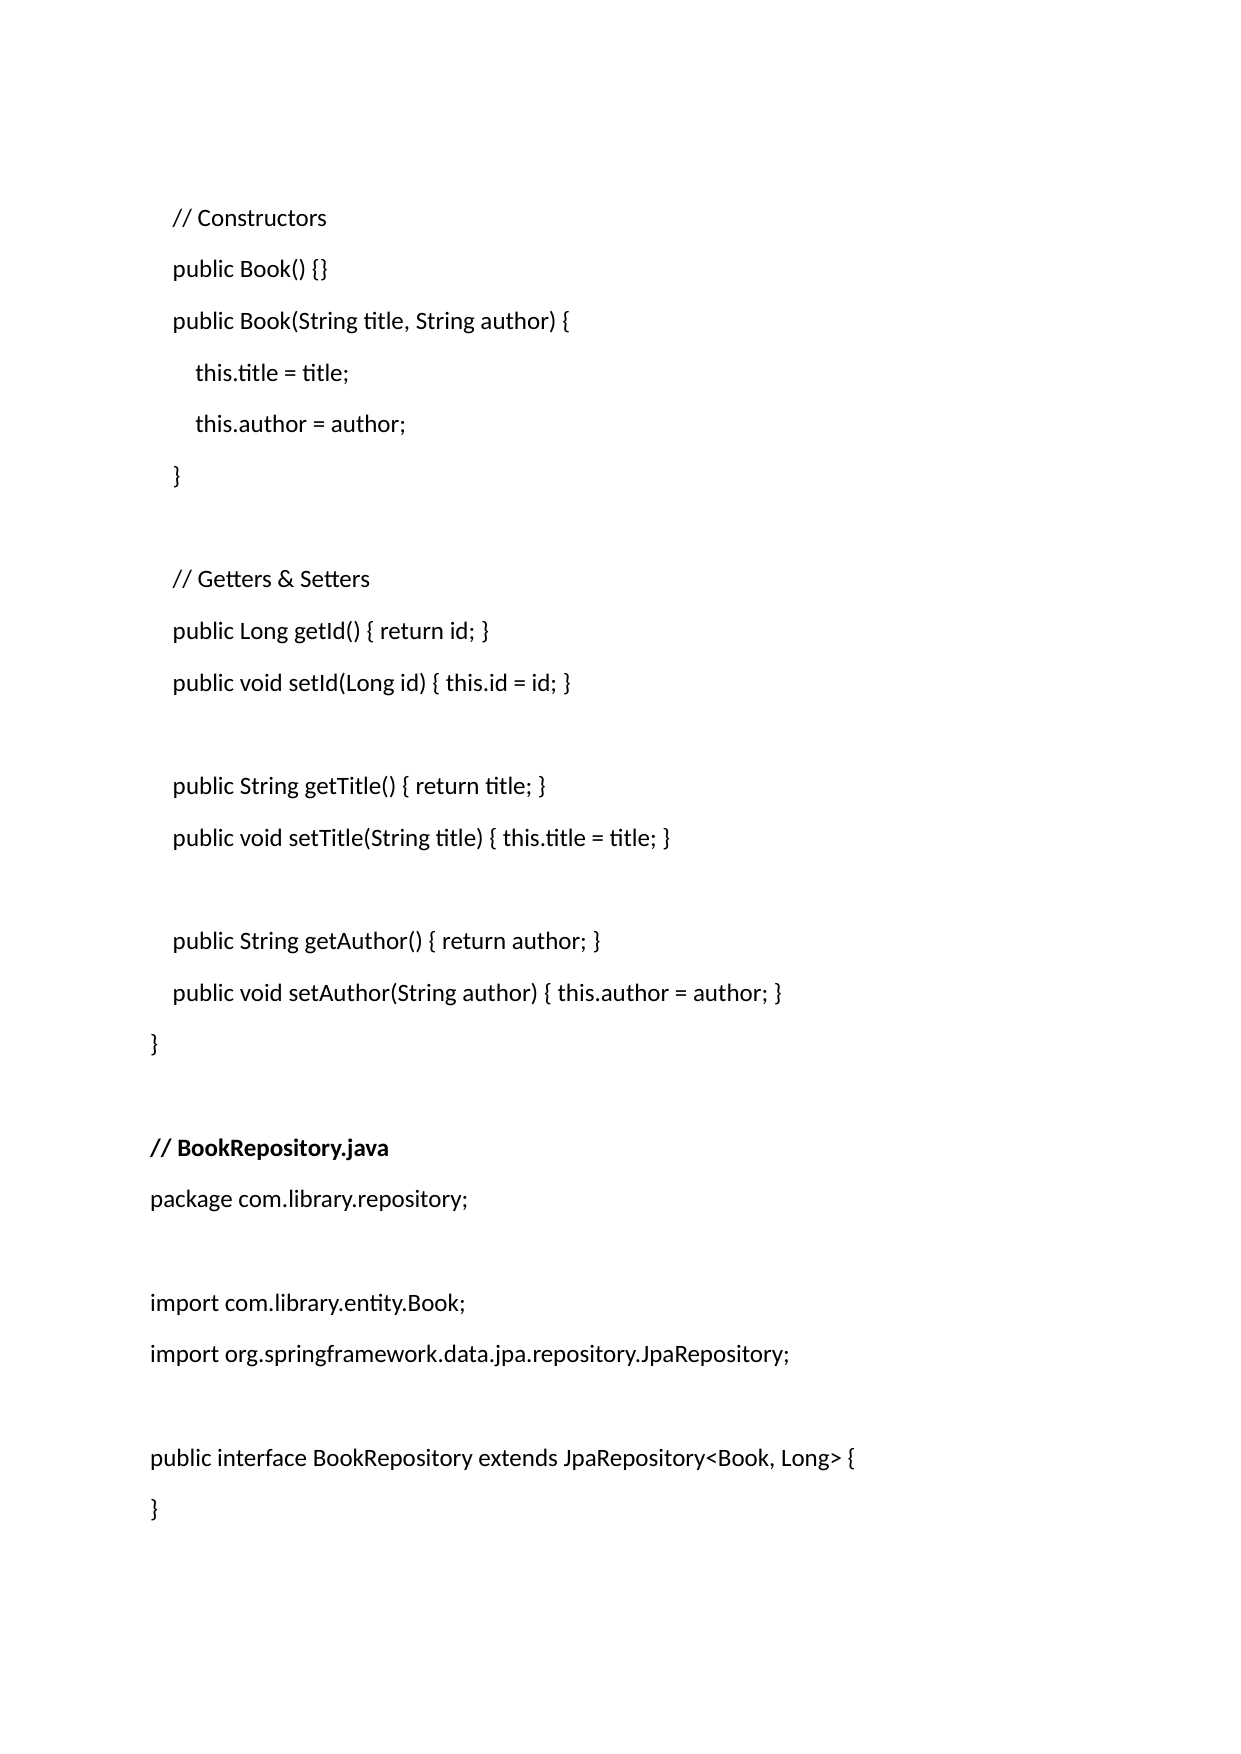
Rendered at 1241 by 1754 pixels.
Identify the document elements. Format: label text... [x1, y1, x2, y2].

text this.author = author; [150, 408, 1090, 439]
text // BookRepository.java [150, 1132, 1090, 1162]
text } [150, 1493, 1090, 1524]
text } [150, 1028, 1090, 1059]
text // Constructors [150, 202, 1090, 232]
text this.title = title; [150, 357, 1090, 387]
text public Book() {} [150, 253, 1090, 284]
text public String getAuthor() { return author; } [150, 925, 1090, 956]
text public interface BookRepository extends JpaRepository<Book, Long> { [150, 1442, 1090, 1472]
text // Getters & Setters [150, 563, 1090, 594]
text public Book(String title, String author) { [150, 305, 1090, 336]
text public void setId(Long id) { this.id = id; } [150, 667, 1090, 697]
text public Long getId() { return id; } [150, 615, 1090, 646]
text package com.library.repository; [150, 1183, 1090, 1214]
text } [150, 460, 1090, 491]
text public void setTitle(String title) { this.title = title; } [150, 822, 1090, 852]
text import com.library.entity.Book; [150, 1287, 1090, 1317]
text import org.springframework.data.jpa.repository.JpaRepository; [150, 1338, 1090, 1369]
text public void setAuthor(String author) { this.author = author; } [150, 977, 1090, 1007]
text public String getTitle() { return title; } [150, 770, 1090, 801]
